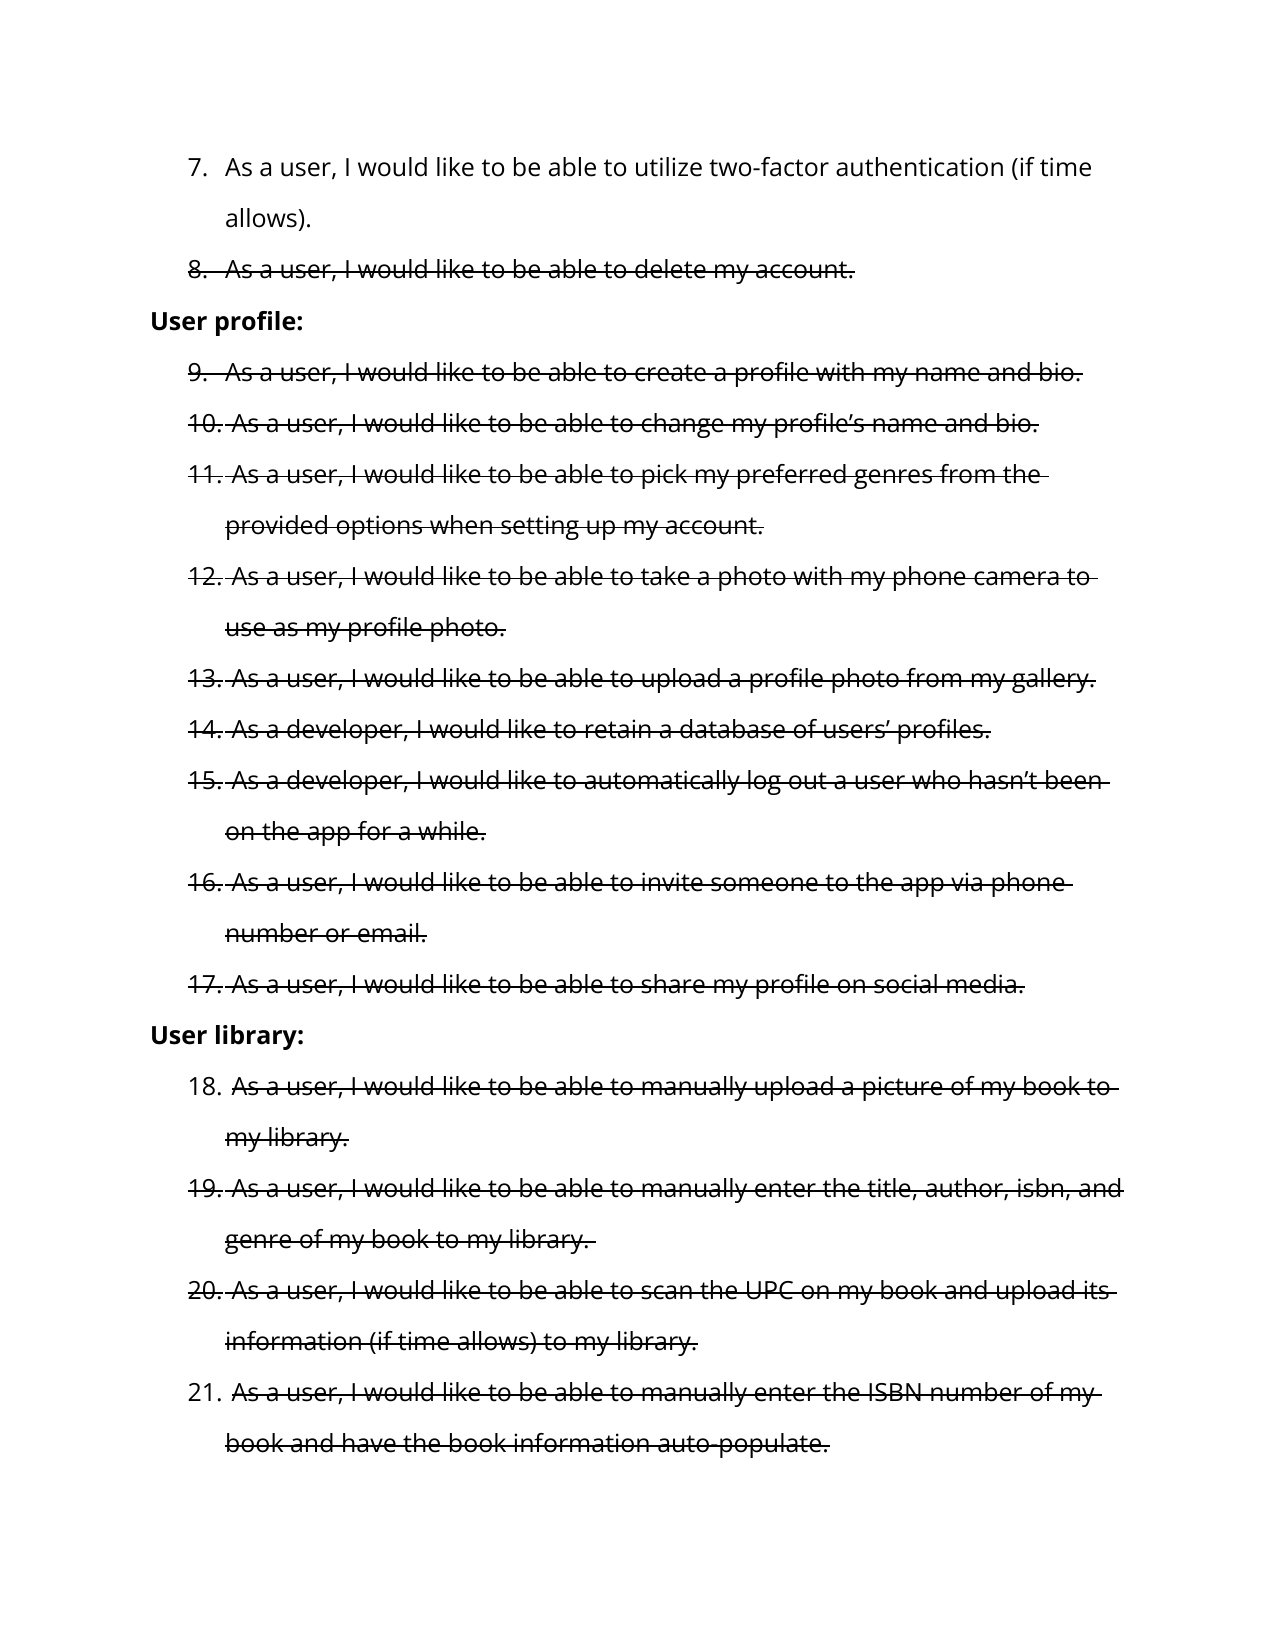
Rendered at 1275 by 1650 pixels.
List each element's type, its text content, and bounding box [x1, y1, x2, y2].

list As a user, I would like to be able to share my profile on social media. [187, 967, 1125, 1001]
list As a user, I would like to be able to utilize two-factor authentication (if time allows). [187, 150, 1125, 235]
list As a user, I would like to be able to delete my account. [187, 252, 1125, 286]
list As a user, I would like to be able to create a profile with my name and bio. [187, 354, 1125, 388]
list As a user, I would like to be able to change my profile’s name and bio. [187, 405, 1125, 439]
list As a user, I would like to be able to take a photo with my phone camera to use as my profile photo. [187, 558, 1125, 643]
list As a user, I would like to be able to upload a profile photo from my gallery. [187, 660, 1125, 694]
list As a user, I would like to be able to pick my preferred genres from the provided options when setting up my account. [187, 456, 1125, 541]
list As a user, I would like to be able to manually enter the title, author, isbn, and genre of my book to my library. [187, 1171, 1125, 1256]
list As a user, I would like to be able to invite someone to the app via phone number or email. [187, 864, 1125, 950]
list As a user, I would like to be able to manually upload a picture of my book to my library. [187, 1069, 1125, 1154]
text User profile: [150, 303, 1125, 337]
text User library: [150, 1018, 1125, 1052]
list As a user, I would like to be able to scan the UPC on my book and upload its information (if time allows) to my library. [187, 1273, 1125, 1358]
list As a developer, I would like to retain a database of users’ profiles. [187, 711, 1125, 746]
list As a developer, I would like to automatically log out a user who hasn’t been on the app for a while. [187, 762, 1125, 848]
list As a user, I would like to be able to manually enter the ISBN number of my book and have the book information auto-populate. [187, 1375, 1125, 1460]
